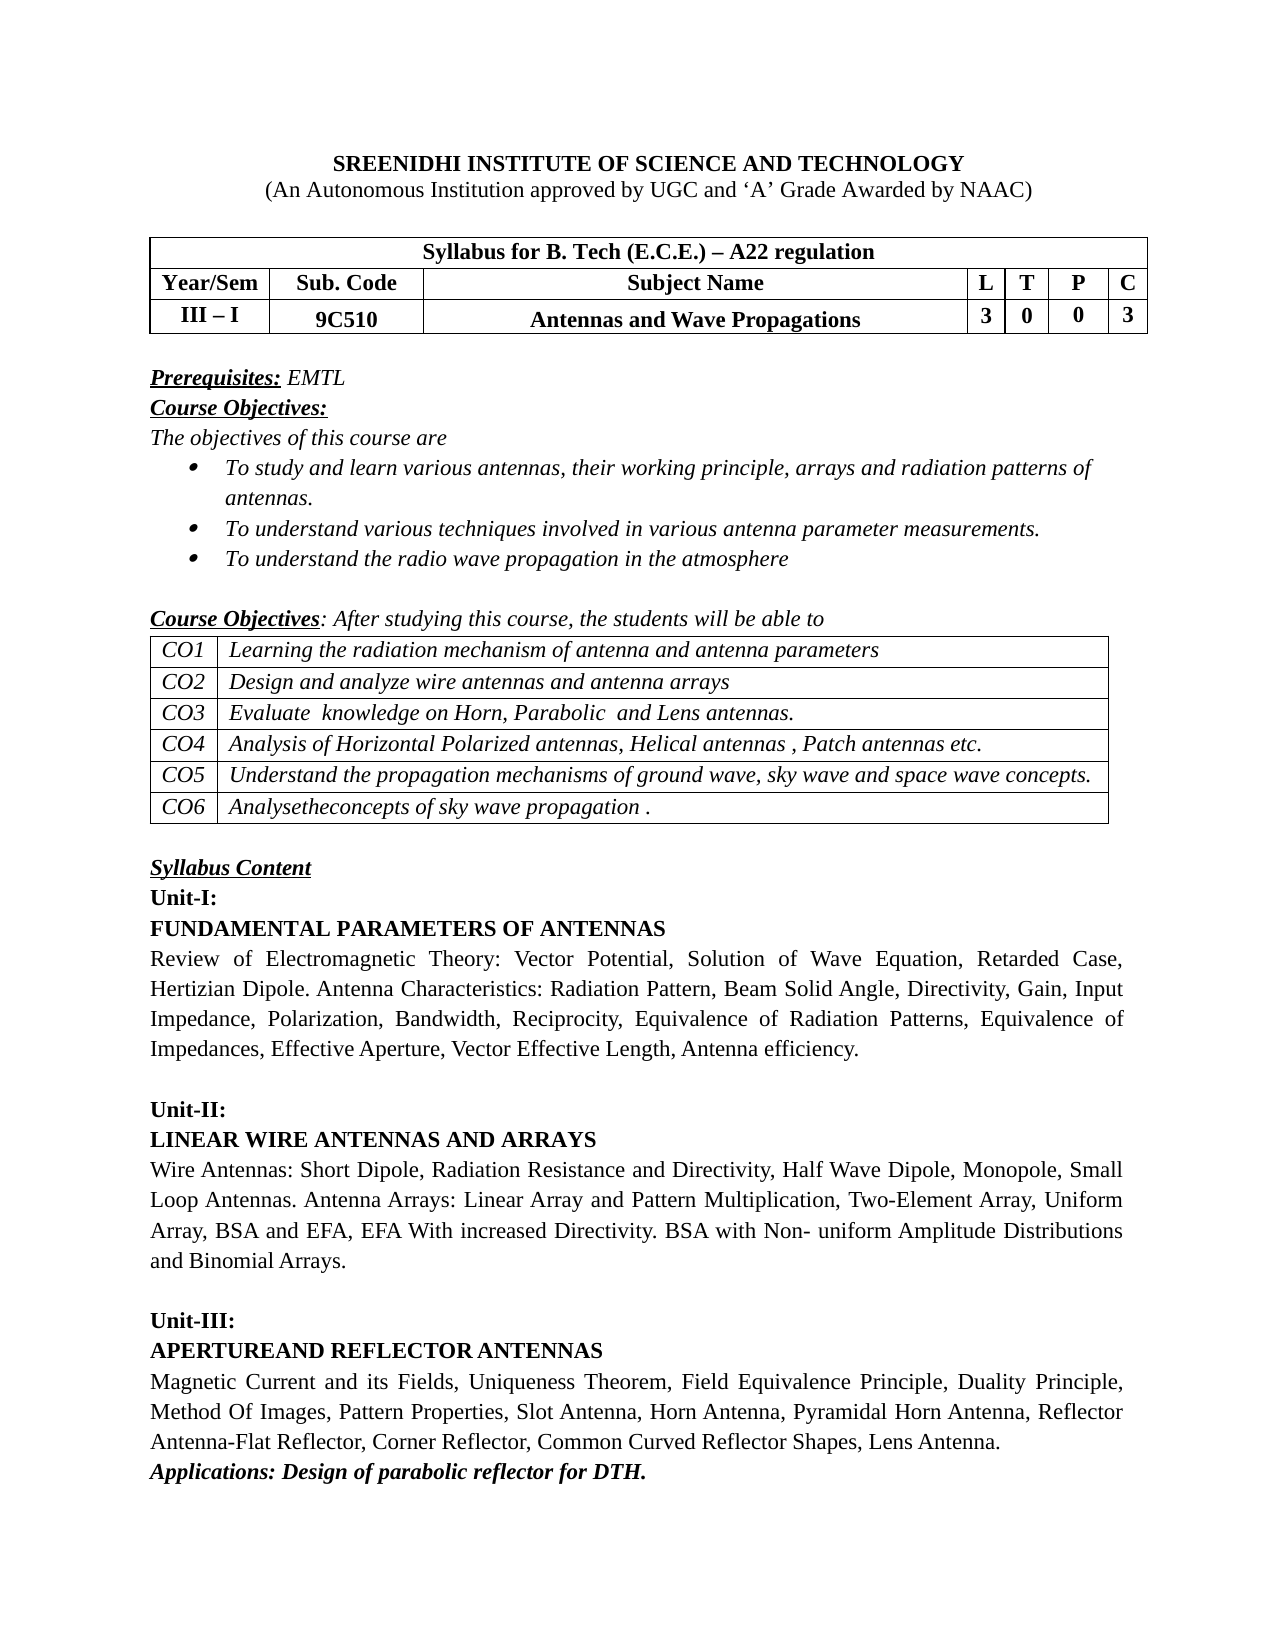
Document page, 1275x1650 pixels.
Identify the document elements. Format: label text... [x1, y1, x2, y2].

text Wire Antennas: Short Dipole, Radiation Resistance and Directivity, Half Wave Dipole, Monopole, Small Loop Antennas. Antenna Arrays: Linear Array and Pattern Multiplication, Two-Element Array, Uniform Array, BSA and EFA, EFA With increased Directivity. BSA with Non- uniform Amplitude Distributions and Binomial Arrays. [150, 1156, 1125, 1273]
text Unit-I: [150, 884, 1125, 911]
list To study and learn various antennas, their working principle, arrays and radiation patterns of antennas. [187, 454, 1125, 511]
text Syllabus Content [150, 854, 1125, 881]
text Applications: Design of parabolic reflector for DTH. [150, 1458, 1125, 1485]
table_cell CO2 [151, 668, 217, 698]
text Unit-II: [150, 1096, 1125, 1122]
table_cell Evaluate knowledge on Horn, Parabolic and Lens antennas. [218, 699, 1108, 729]
table_cell 9C510 [270, 300, 423, 332]
table_cell Year/Sem [151, 269, 269, 299]
text Review of Electromagnetic Theory: Vector Potential, Solution of Wave Equation, Retarded Case, Hertizian Dipole. Antenna Characteristics: Radiation Pattern, Beam Solid Angle, Directivity, Gain, Input Impedance, Polarization, Bandwidth, Reciprocity, Equivalence of Radiation Patterns, Equivalence of Impedances, Effective Aperture, Vector Effective Length, Antenna efficiency. [150, 945, 1125, 1062]
table_cell CO6 [151, 793, 217, 823]
table_cell III – I [151, 300, 269, 332]
text Magnetic Current and its Fields, Uniqueness Theorem, Field Equivalence Principle, Duality Principle, Method Of Images, Pattern Properties, Slot Antenna, Horn Antenna, Pyramidal Horn Antenna, Reflector Antenna-Flat Reflector, Corner Reflector, Common Curved Reflector Shapes, Lens Antenna. [150, 1368, 1125, 1454]
table_cell CO3 [151, 699, 217, 729]
table_cell 3 [1109, 300, 1147, 332]
table_cell CO5 [151, 762, 217, 792]
table_cell Antennas and Wave Propagations [424, 300, 967, 332]
table_cell Understand the propagation mechanisms of ground wave, sky wave and space wave concepts. [218, 762, 1108, 792]
table_cell T [1006, 269, 1048, 299]
list To understand various techniques involved in various antenna parameter measurements. [187, 515, 1125, 541]
table_cell CO4 [151, 730, 217, 761]
list To understand the radio wave propagation in the atmosphere [187, 545, 1125, 571]
table_cell L [968, 269, 1004, 299]
text Prerequisites: EMTL [150, 364, 1125, 390]
text Course Objectives: After studying this course, the students will be able to [150, 605, 1125, 632]
table_cell Analysis of Horizontal Polarized antennas, Helical antennas , Patch antennas etc. [218, 730, 1108, 761]
table_cell Design and analyze wire antennas and antenna arrays [218, 668, 1108, 698]
table_header Sreenidhi Institute of Science and Technology (An Autonomous Institution approved by UGC and ‘A’ Grade Awarded by NAAC) [150, 150, 1147, 237]
text LINEAR WIRE ANTENNAS AND ARRAYS [150, 1126, 1125, 1152]
text The objectives of this course are [150, 424, 1125, 450]
table_cell Analysetheconcepts of sky wave propagation . [218, 793, 1108, 823]
text APERTUREAND REFLECTOR ANTENNAS [150, 1338, 1125, 1364]
table_cell Subject Name [424, 269, 967, 299]
table_cell 0 [1006, 300, 1048, 332]
table_header CO1 [151, 637, 217, 667]
table_cell Syllabus for B. Tech (E.C.E.) – A22 regulation [151, 238, 1147, 268]
text Course Objectives: [150, 394, 1125, 420]
text Unit-III: [150, 1307, 1125, 1334]
table_cell 0 [1049, 300, 1108, 332]
table_cell 3 [968, 300, 1004, 332]
table_cell C [1109, 269, 1147, 299]
table_cell Sub. Code [270, 269, 423, 299]
table_cell P [1049, 269, 1108, 299]
table_header Learning the radiation mechanism of antenna and antenna parameters [218, 637, 1108, 667]
text FUNDAMENTAL PARAMETERS OF ANTENNAS [150, 915, 1125, 941]
